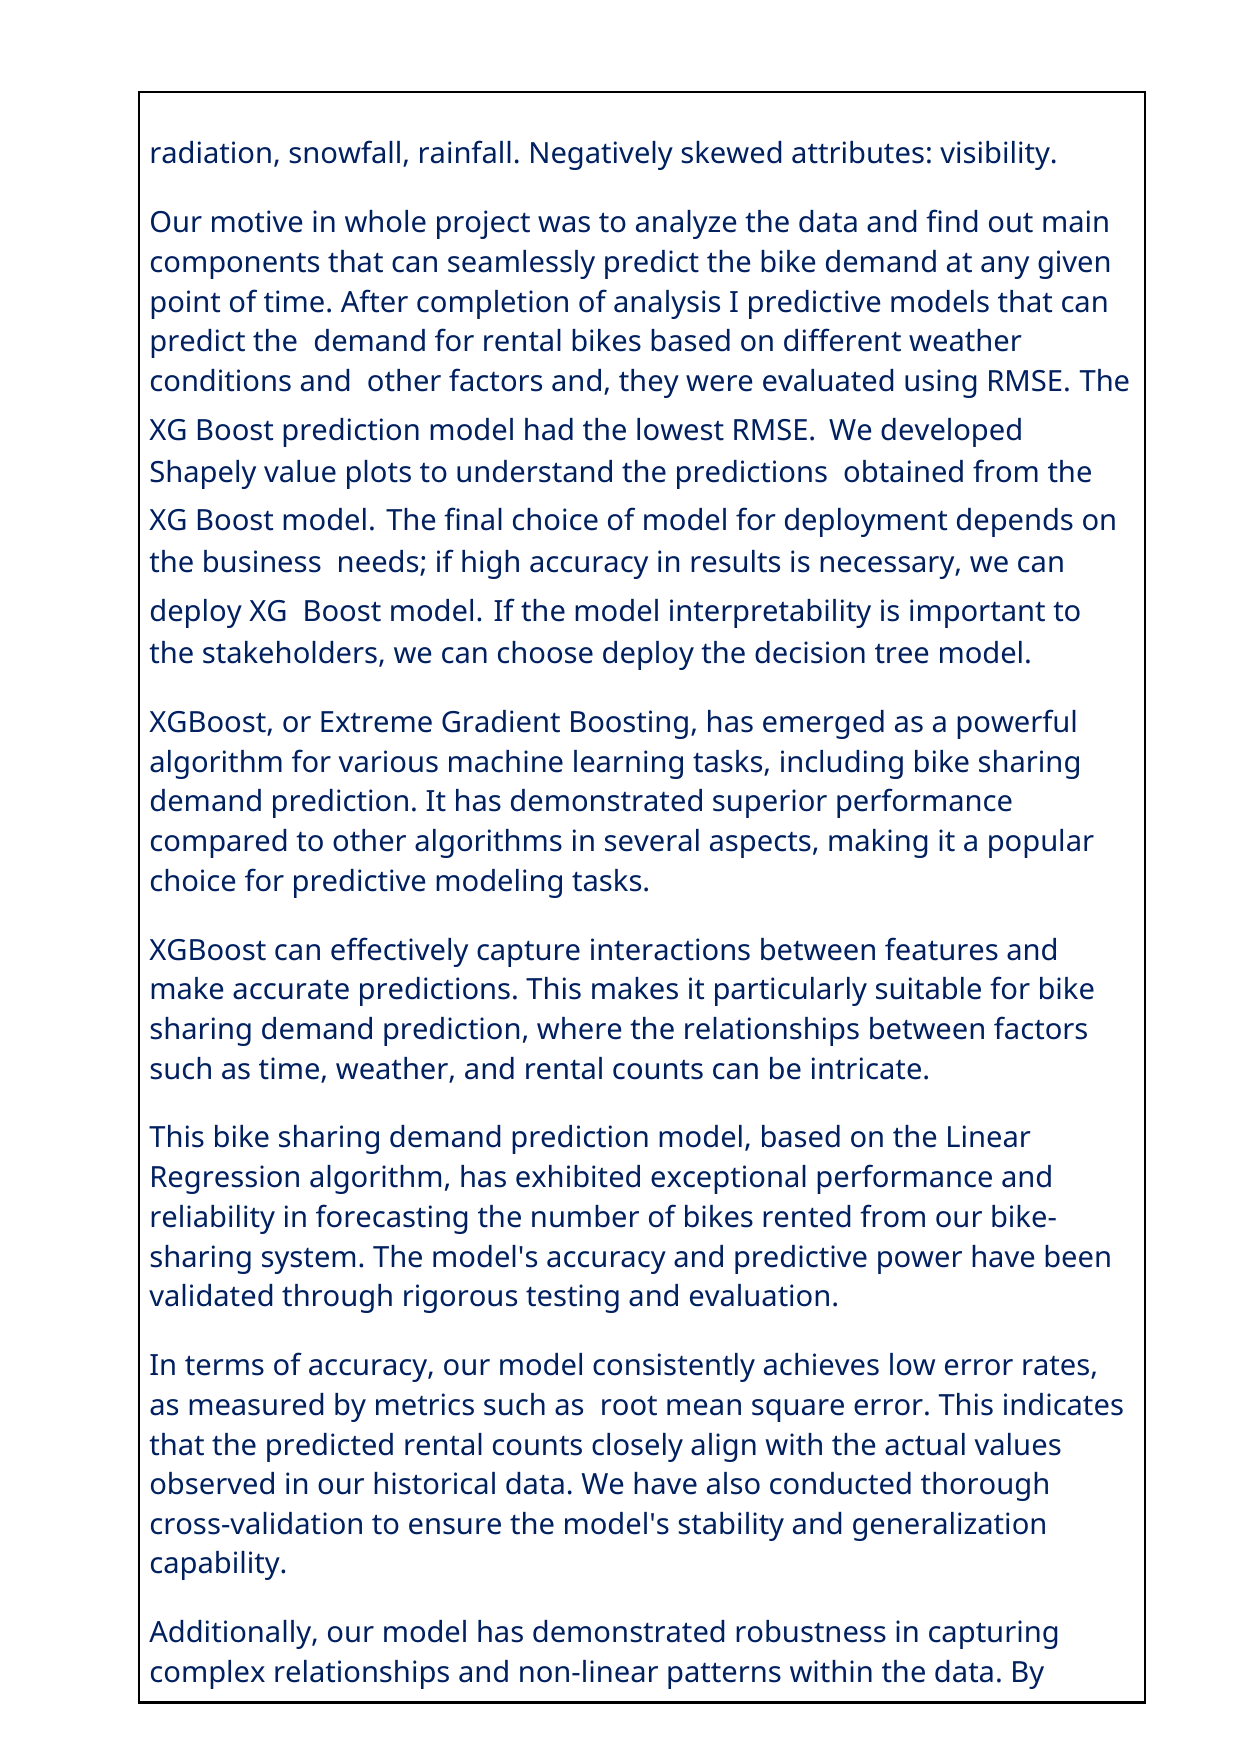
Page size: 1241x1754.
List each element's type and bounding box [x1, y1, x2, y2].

table_cell [140, 93, 1144, 1701]
